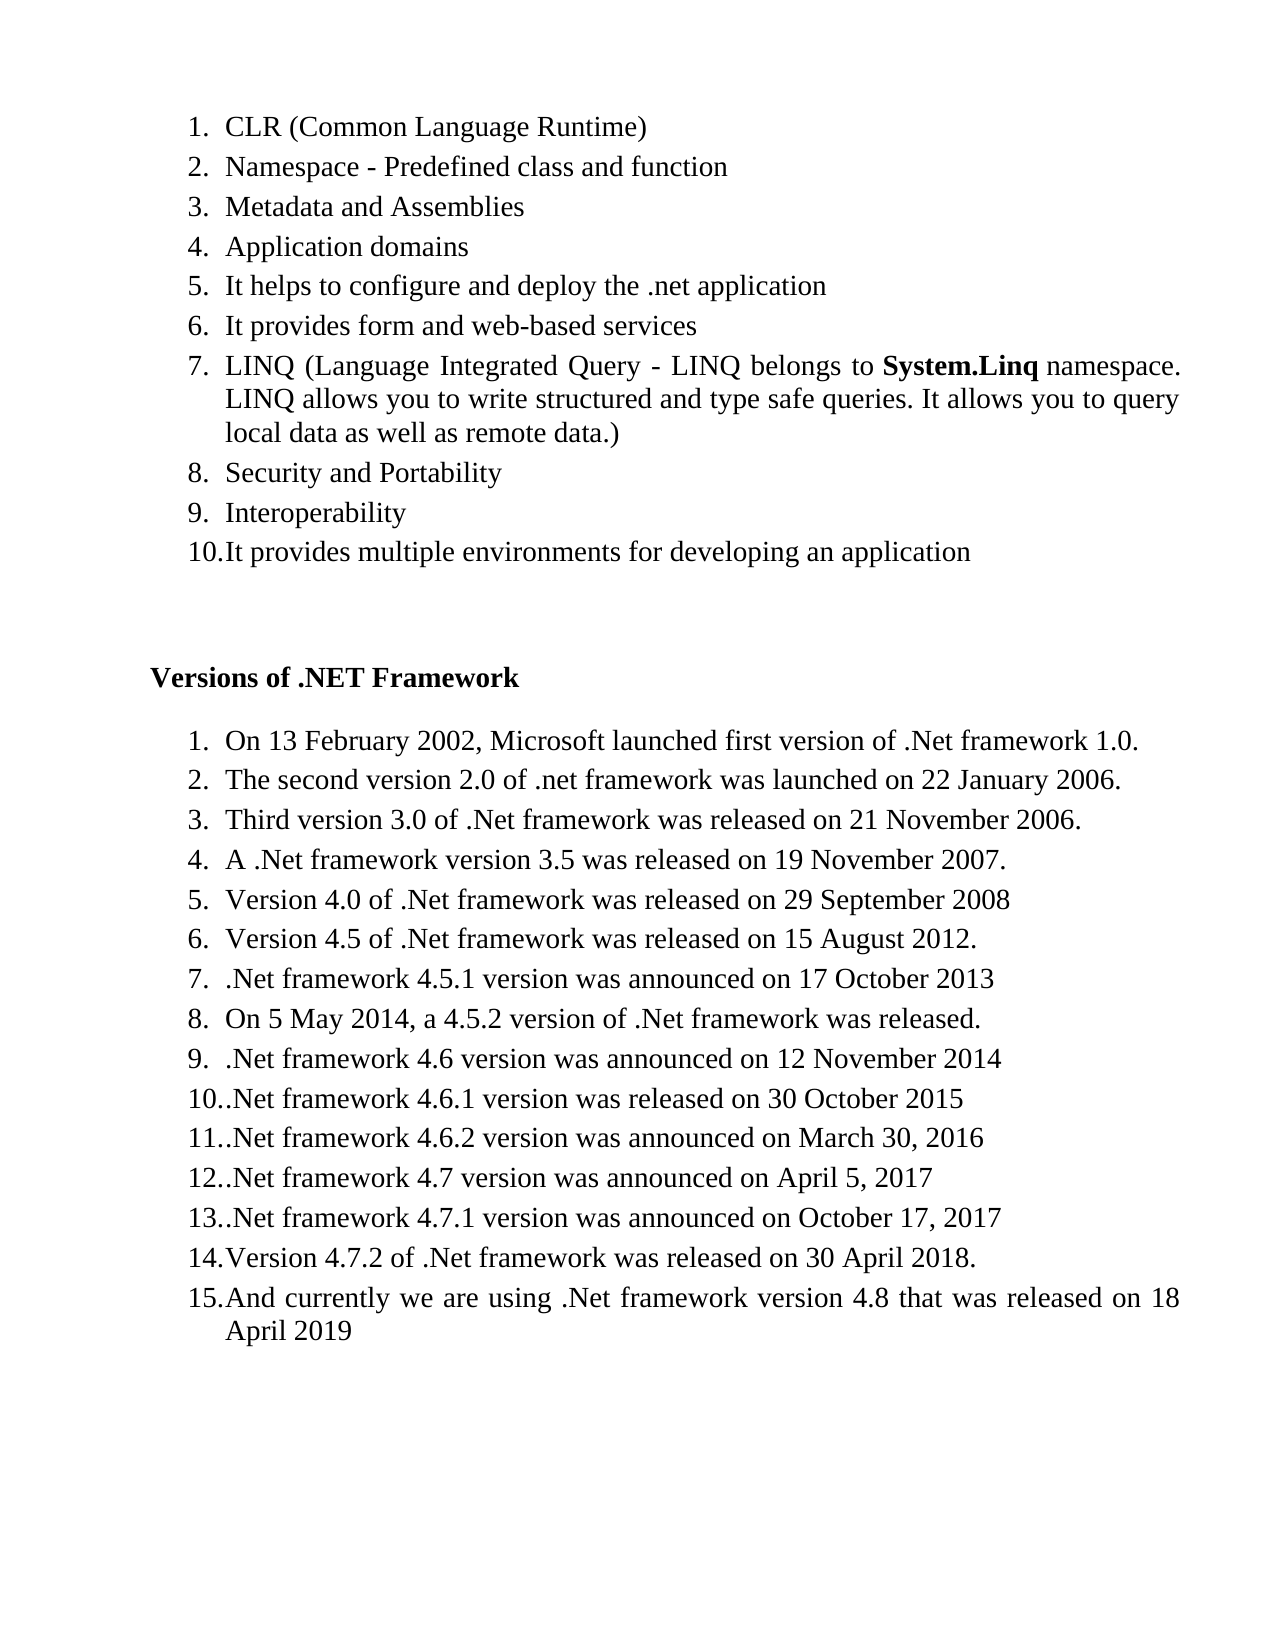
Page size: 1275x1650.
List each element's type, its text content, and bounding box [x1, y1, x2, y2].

list On 13 February 2002, Microsoft launched first version of .Net framework 1.0. [187, 723, 1181, 756]
list .Net framework 4.6.1 version was released on 30 October 2015 [187, 1081, 1181, 1114]
list .Net framework 4.6 version was announced on 12 November 2014 [187, 1041, 1181, 1074]
list A .Net framework version 3.5 was released on 19 November 2007. [187, 842, 1181, 876]
list Application domains [187, 229, 1181, 262]
list Version 4.5 of .Net framework was released on 15 August 2012. [187, 922, 1181, 955]
list CLR (Common Language Runtime) [187, 109, 1181, 143]
list The second version 2.0 of .net framework was launched on 22 January 2006. [187, 762, 1181, 796]
list .Net framework 4.7.1 version was announced on October 17, 2017 [187, 1200, 1181, 1234]
list Metadata and Assemblies [187, 189, 1181, 222]
list .Net framework 4.6.2 version was announced on March 30, 2016 [187, 1121, 1181, 1154]
list It provides form and web-based services [187, 308, 1181, 342]
list LINQ (Language Integrated Query - LINQ belongs to System.Linq namespace. LINQ allows you to write structured and type safe queries. It allows you to query local data as well as remote data.) [187, 348, 1181, 449]
list Version 4.7.2 of .Net framework was released on 30 April 2018. [187, 1240, 1181, 1273]
list Third version 3.0 of .Net framework was released on 21 November 2006. [187, 802, 1181, 836]
list On 5 May 2014, a 4.5.2 version of .Net framework was released. [187, 1001, 1181, 1035]
subtitle Versions of .NET Framework [150, 660, 1181, 693]
list Namespace - Predefined class and function [187, 149, 1181, 183]
list It helps to configure and deploy the .net application [187, 268, 1181, 302]
list And currently we are using .Net framework version 4.8 that was released on 18 April 2019 [187, 1280, 1181, 1347]
list Security and Portability [187, 455, 1181, 488]
list .Net framework 4.7 version was announced on April 5, 2017 [187, 1160, 1181, 1194]
list .Net framework 4.5.1 version was announced on 17 October 2013 [187, 961, 1181, 995]
list Interoperability [187, 495, 1181, 528]
list It provides multiple environments for developing an application [187, 534, 1181, 568]
list Version 4.0 of .Net framework was released on 29 September 2008 [187, 882, 1181, 915]
